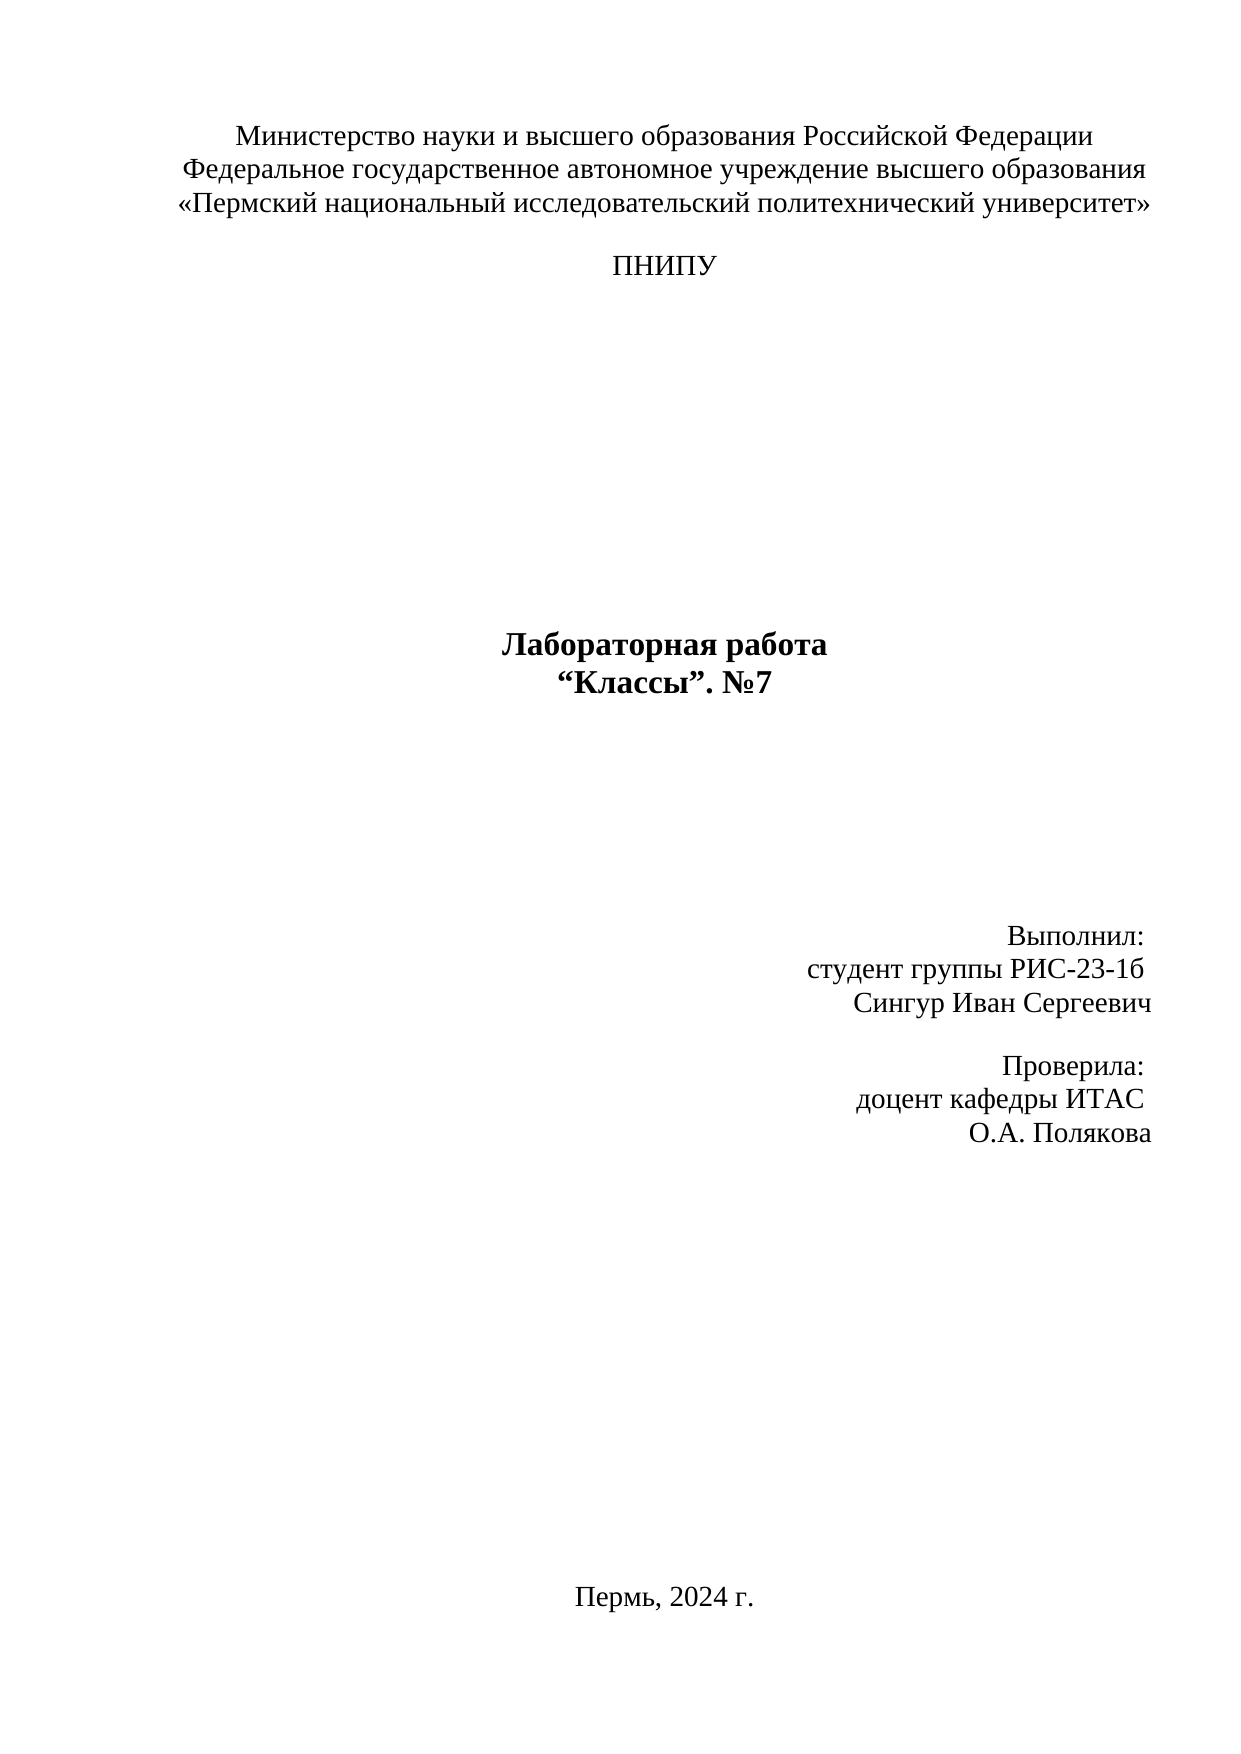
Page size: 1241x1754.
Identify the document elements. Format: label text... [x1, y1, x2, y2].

text Выполнил: студент группы РИС-23-1б Сингур Иван Сергеевич [177, 918, 1152, 1019]
text Лабораторная работа “Классы”. №7 [177, 624, 1152, 701]
text ПНИПУ [177, 248, 1152, 281]
text Проверила: доцент кафедры ИТАС О.А. Полякова [177, 1048, 1152, 1148]
text Министерство науки и высшего образования Российской Федерации Федеральное государственное автономное учреждение высшего образования «Пермский национальный исследовательский политехнический университет» [177, 118, 1152, 219]
text Пермь, 2024 г. [177, 1579, 1152, 1613]
